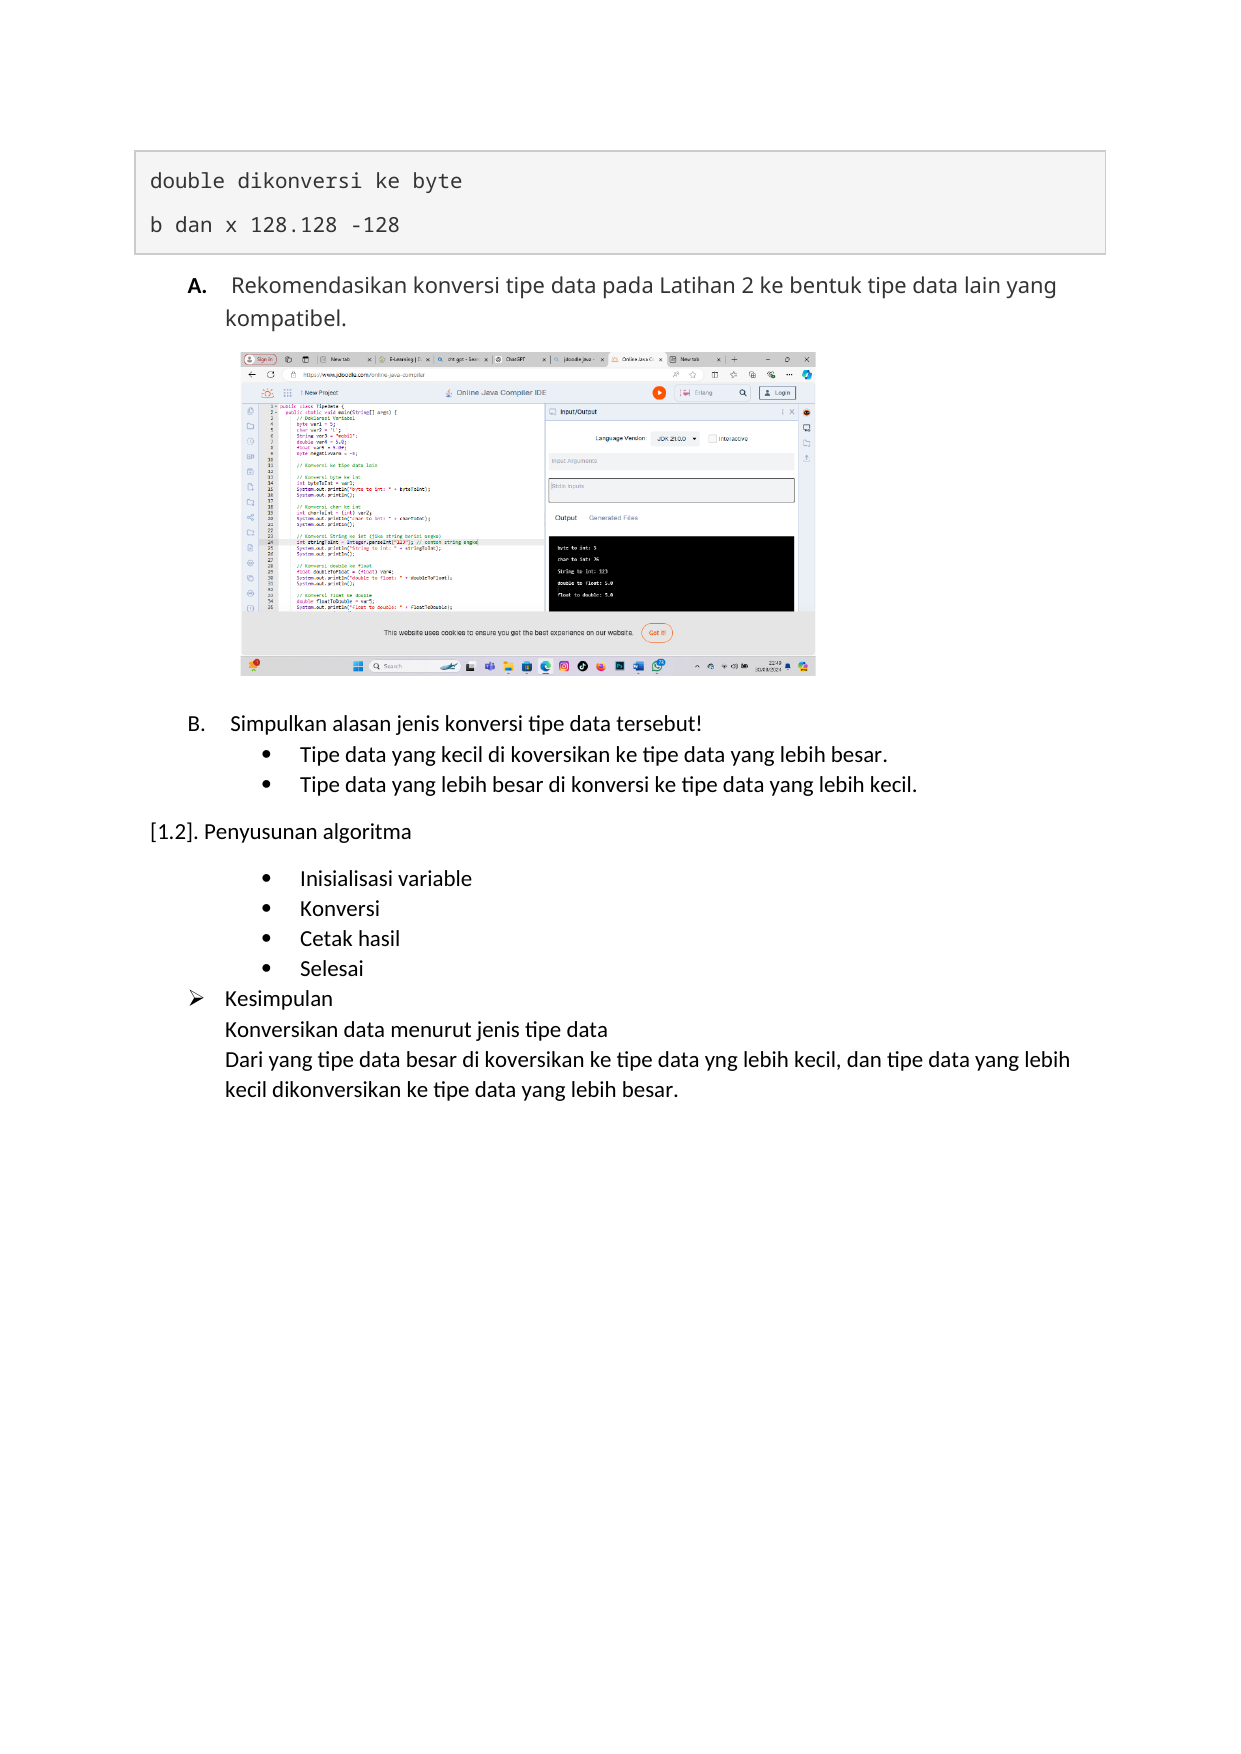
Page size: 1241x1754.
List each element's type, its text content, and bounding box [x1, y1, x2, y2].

text [1.2]. Penyusunan algoritma [150, 817, 1090, 845]
picture [240, 352, 816, 676]
list Kesimpulan [187, 984, 1090, 1013]
list Tipe data yang kecil di koversikan ke tipe data yang lebih besar. [262, 740, 1090, 768]
list Inisialisasi variable [262, 864, 1090, 892]
text double dikonversi ke byte [136, 152, 1105, 194]
list Konversi [262, 894, 1090, 922]
list Konversikan data menurut jenis tipe data [225, 1015, 1090, 1043]
list Tipe data yang lebih besar di konversi ke tipe data yang lebih kecil. [262, 770, 1090, 798]
list Rekomendasikan konversi tipe data pada Latihan 2 ke bentuk tipe data lain yang kompatibel. [187, 270, 1090, 332]
text b dan x 128.128 -128 [136, 194, 1105, 253]
list Simpulkan alasan jenis konversi tipe data tersebut! [187, 709, 1090, 738]
list Cetak hasil [262, 924, 1090, 952]
list Dari yang tipe data besar di koversikan ke tipe data yng lebih kecil, dan tipe data yang lebih kecil dikonversikan ke tipe data yang lebih besar. [225, 1045, 1090, 1103]
list Selesai [262, 954, 1090, 982]
